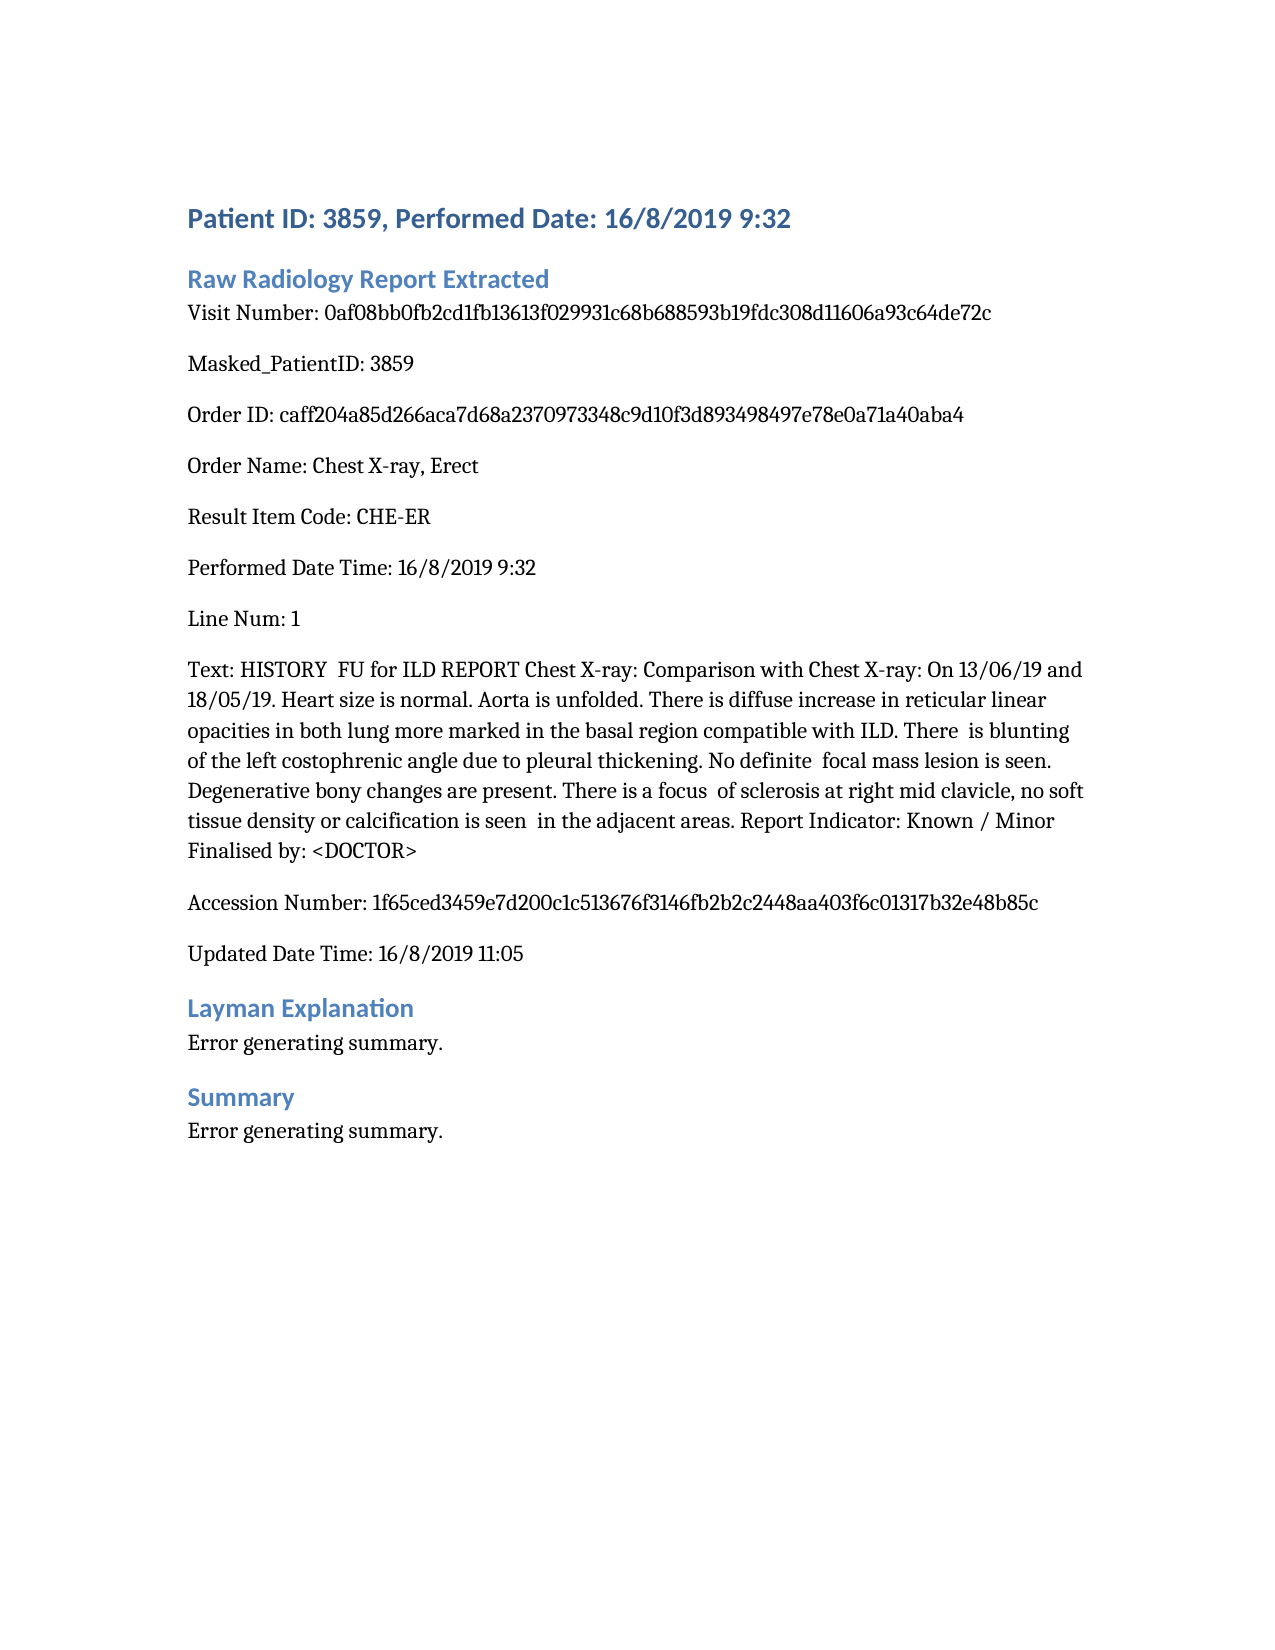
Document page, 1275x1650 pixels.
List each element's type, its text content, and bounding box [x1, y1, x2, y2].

text Order Name: Chest X-ray, Erect [187, 453, 1087, 479]
text Line Num: 1 [187, 606, 1087, 632]
text Error generating summary. [187, 1029, 1087, 1056]
subtitle Summary [187, 1080, 1087, 1113]
text Text: HISTORY FU for ILD REPORT Chest X-ray: Comparison with Chest X-ray: On 13/06/19 and 18/05/19. Heart size is normal. Aorta is unfolded. There is diffuse increase in reticular linear opacities in both lung more marked in the basal region compatible with ILD. There is blunting of the left costophrenic angle due to pleural thickening. No definite focal mass lesion is seen. Degenerative bony changes are present. There is a focus of sclerosis at right mid clavicle, no soft tissue density or calcification is seen in the adjacent areas. Report Indicator: Known / Minor Finalised by: <DOCTOR> [187, 657, 1087, 864]
text Masked_PatientID: 3859 [187, 351, 1087, 377]
subtitle Patient ID: 3859, Performed Date: 16/8/2019 9:32 [187, 200, 1087, 236]
text Order ID: caff204a85d266aca7d68a2370973348c9d10f3d893498497e78e0a71a40aba4 [187, 402, 1087, 428]
text Result Item Code: CHE-ER [187, 504, 1087, 530]
subtitle Raw Radiology Report Extracted [187, 262, 1087, 295]
text Visit Number: 0af08bb0fb2cd1fb13613f029931c68b688593b19fdc308d11606a93c64de72c [187, 300, 1087, 326]
subtitle Layman Explanation [187, 991, 1087, 1024]
text Error generating summary. [187, 1118, 1087, 1144]
text Performed Date Time: 16/8/2019 9:32 [187, 555, 1087, 581]
text Accession Number: 1f65ced3459e7d200c1c513676f3146fb2b2c2448aa403f6c01317b32e48b85c [187, 889, 1087, 916]
text Updated Date Time: 16/8/2019 11:05 [187, 940, 1087, 967]
